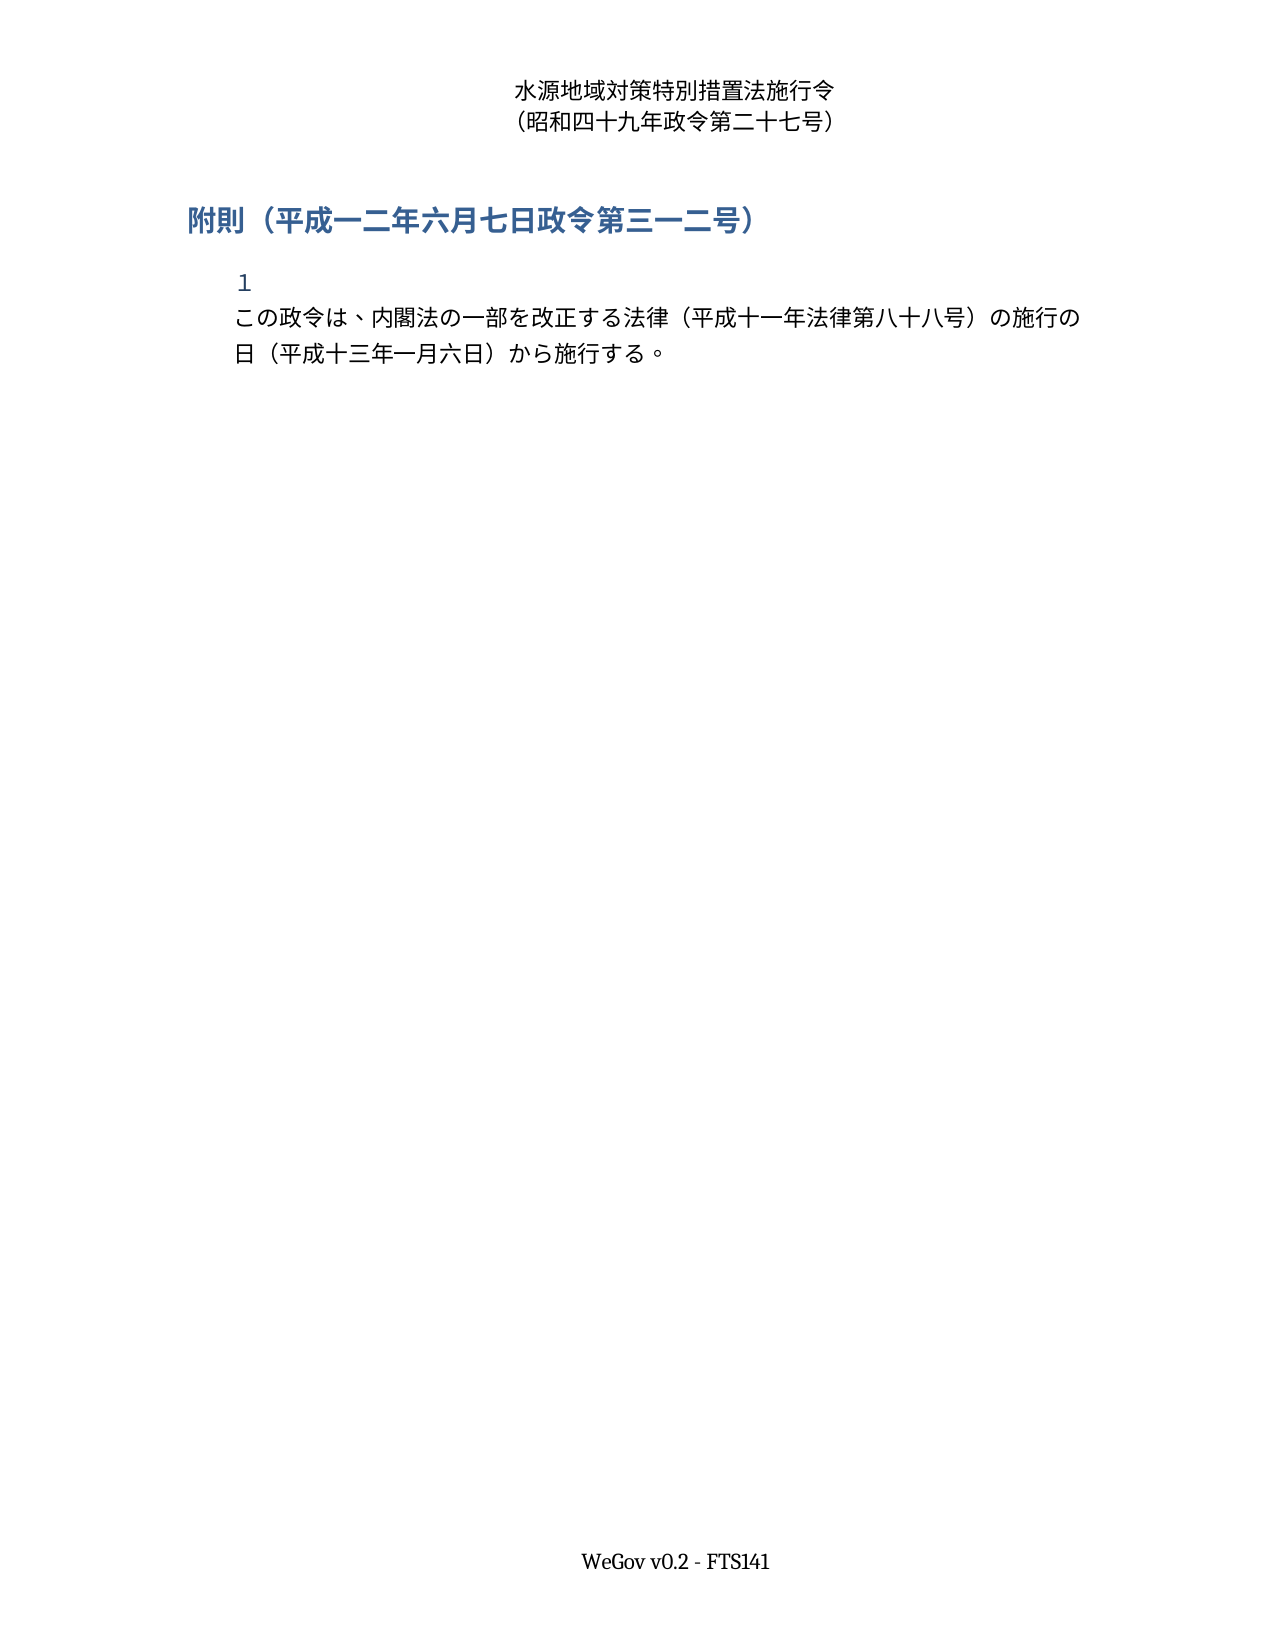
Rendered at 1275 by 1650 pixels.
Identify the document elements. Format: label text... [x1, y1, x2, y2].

subtitle １ [233, 266, 1087, 298]
text この政令は、内閣法の一部を改正する法律（平成十一年法律第八十八号）の施行の日（平成十三年一月六日）から施行する。 [233, 302, 1087, 369]
subtitle 附則（平成一二年六月七日政令第三一二号） [187, 200, 1087, 240]
